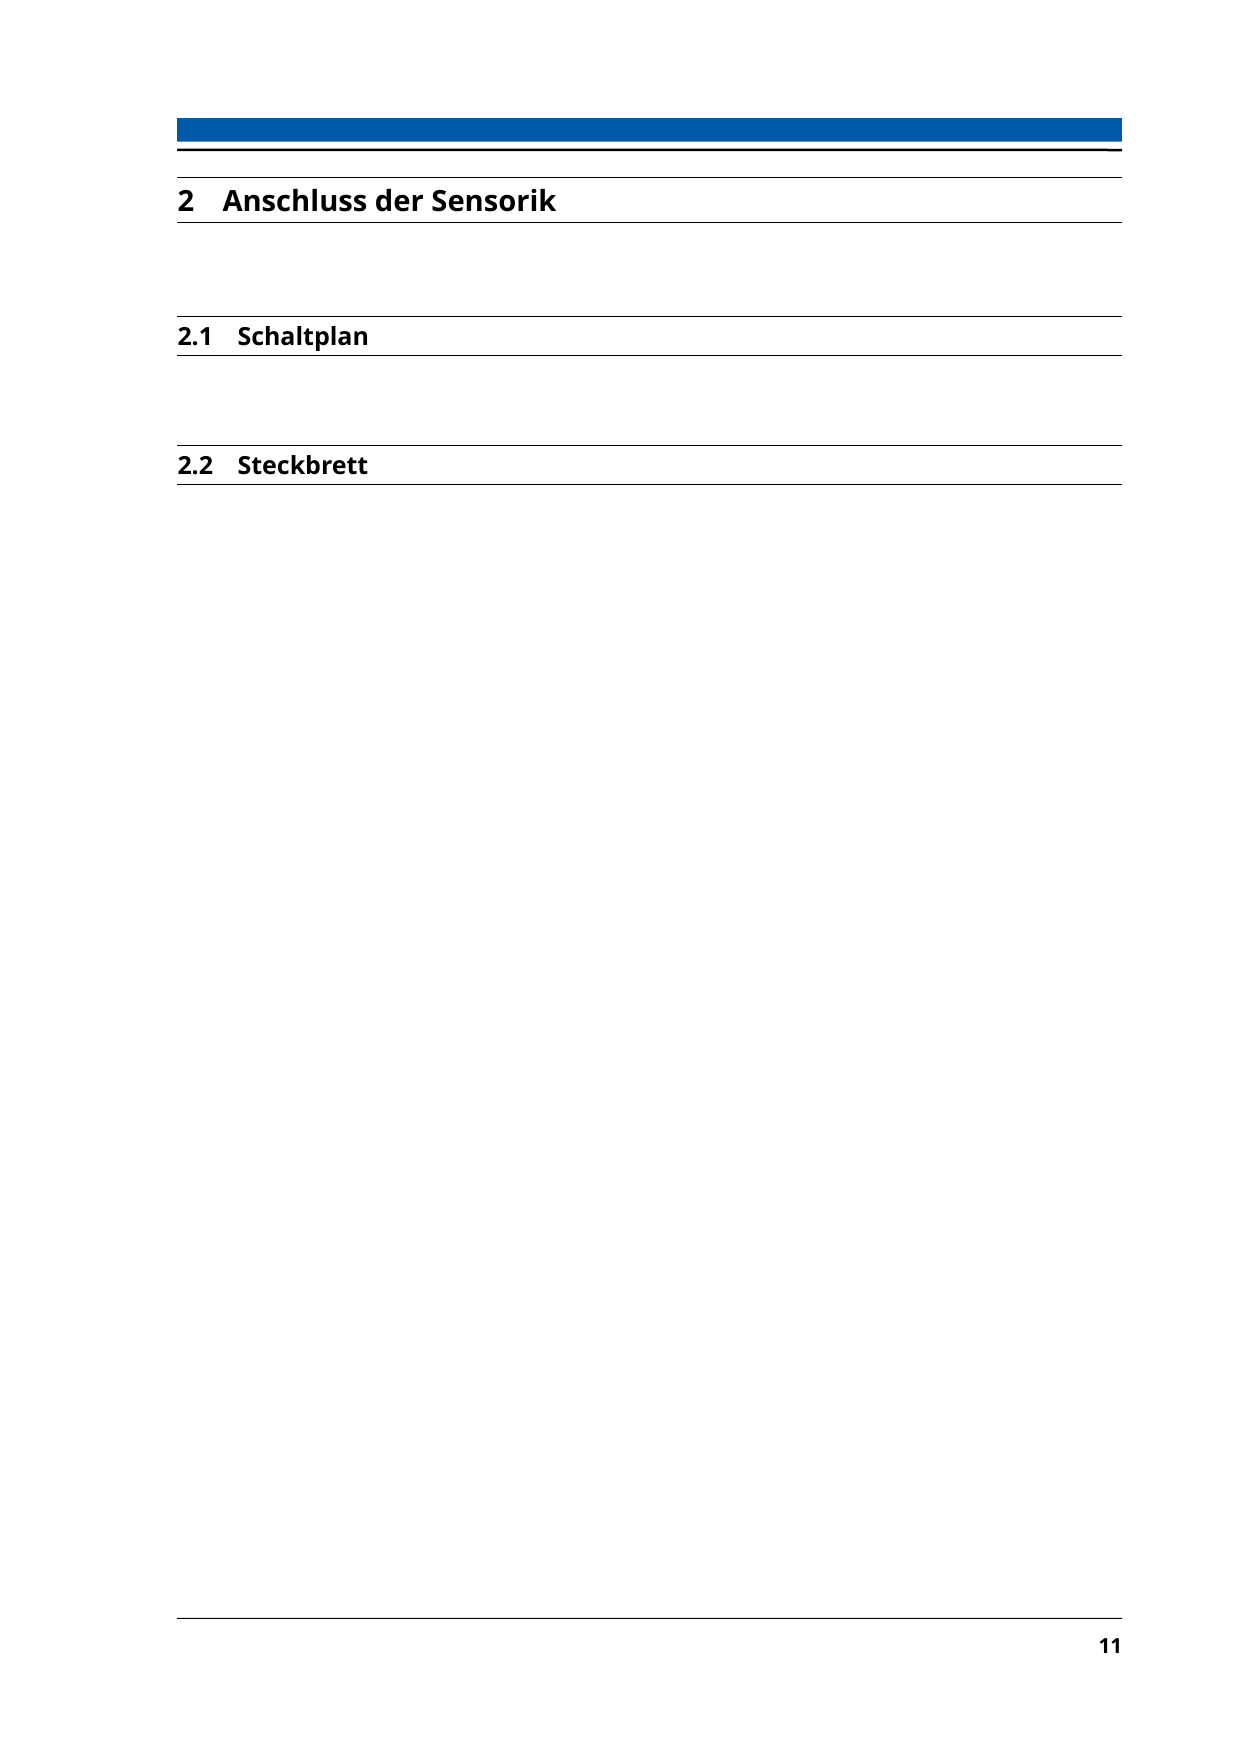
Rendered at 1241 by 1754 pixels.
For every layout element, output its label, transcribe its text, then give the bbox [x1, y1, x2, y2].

subtitle Schaltplan [177, 317, 1122, 355]
subtitle Anschluss der Sensorik [177, 178, 1122, 222]
subtitle Steckbrett [177, 446, 1122, 484]
